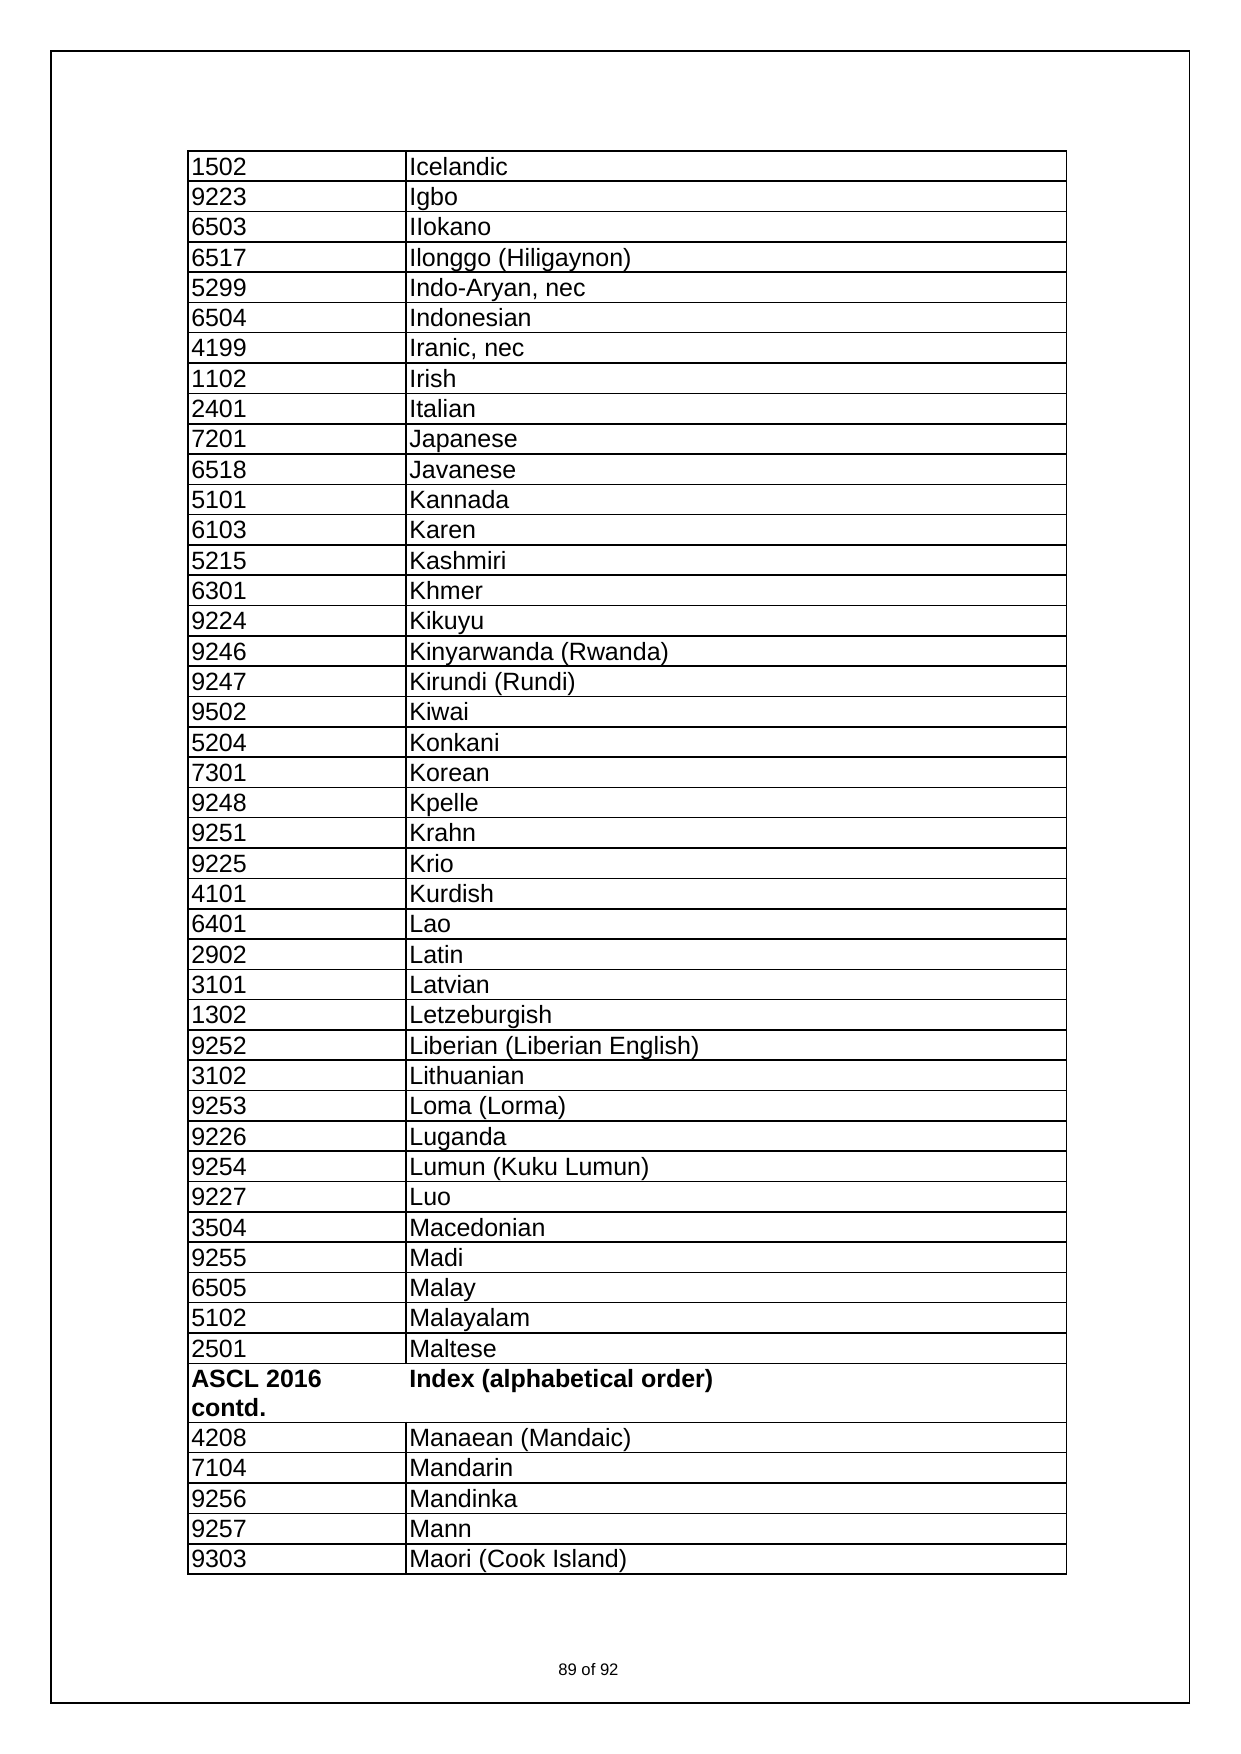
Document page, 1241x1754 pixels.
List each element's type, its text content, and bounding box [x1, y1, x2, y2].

table_cell 5204 [189, 728, 405, 756]
table_cell 4208 [189, 1423, 405, 1452]
table_cell 4101 [189, 879, 405, 908]
table_cell Loma (Lorma) [407, 1091, 1066, 1120]
table_cell Lumun (Kuku Lumun) [407, 1152, 1066, 1181]
table_cell 3102 [189, 1061, 405, 1090]
table_cell 9246 [189, 637, 405, 665]
table_cell 3101 [189, 970, 405, 999]
table_cell Latvian [407, 970, 1066, 999]
table_cell Ilonggo (Hiligaynon) [407, 243, 1066, 271]
table_cell 9251 [189, 818, 405, 847]
table_cell Luganda [407, 1122, 1066, 1150]
table_cell Kiwai [407, 697, 1066, 726]
table_cell Italian [407, 394, 1066, 423]
table_cell Kirundi (Rundi) [407, 667, 1066, 696]
table_cell Konkani [407, 728, 1066, 756]
table_cell Javanese [407, 455, 1066, 483]
table_cell 4199 [189, 333, 405, 362]
table_cell Indo-Aryan, nec [407, 273, 1066, 302]
table_cell 5299 [189, 273, 405, 302]
table_cell Madi [407, 1243, 1066, 1272]
table_cell Liberian (Liberian English) [407, 1031, 1066, 1059]
table_cell Lao [407, 910, 1066, 938]
table_cell 9254 [189, 1152, 405, 1181]
table_cell Kikuyu [407, 606, 1066, 635]
table_cell 9225 [189, 849, 405, 877]
table_cell Mandarin [407, 1453, 1066, 1482]
table_cell 9247 [189, 667, 405, 696]
table_cell 2501 [189, 1334, 405, 1362]
table_cell 9256 [189, 1484, 405, 1512]
table_cell Luo [407, 1182, 1066, 1211]
table_cell 9257 [189, 1514, 405, 1543]
table_cell Khmer [407, 576, 1066, 605]
table_cell 1102 [189, 364, 405, 392]
table_cell Latin [407, 940, 1066, 968]
table_cell 6518 [189, 455, 405, 483]
table_cell 9223 [189, 182, 405, 211]
table_cell Kurdish [407, 879, 1066, 908]
table_cell Kannada [407, 485, 1066, 514]
table_cell Kashmiri [407, 546, 1066, 574]
table_cell 6517 [189, 243, 405, 271]
table_cell 9255 [189, 1243, 405, 1272]
table_cell 9502 [189, 697, 405, 726]
table_cell 6401 [189, 910, 405, 938]
table_cell Manaean (Mandaic) [407, 1423, 1066, 1452]
table_cell Index (alphabetical order) [406, 1364, 1066, 1422]
table_cell Mandinka [407, 1484, 1066, 1512]
table_cell 7301 [189, 758, 405, 787]
table_cell 2902 [189, 940, 405, 968]
table_cell Korean [407, 758, 1066, 787]
table_cell 6504 [189, 303, 405, 332]
table_cell 9252 [189, 1031, 405, 1059]
table_cell 1502 [189, 152, 405, 180]
table_cell 9226 [189, 1122, 405, 1150]
table_cell Macedonian [407, 1213, 1066, 1241]
table_cell 7201 [189, 425, 405, 453]
table_cell 9248 [189, 788, 405, 817]
table_cell Maori (Cook Island) [407, 1545, 1066, 1573]
table_cell 1302 [189, 1000, 405, 1029]
table_cell 2401 [189, 394, 405, 423]
table_cell ASCL 2016 contd. [189, 1364, 406, 1422]
table_cell Japanese [407, 425, 1066, 453]
table_cell Icelandic [407, 152, 1066, 180]
table_cell 3504 [189, 1213, 405, 1241]
table_cell Iranic, nec [407, 333, 1066, 362]
table_cell 6503 [189, 212, 405, 241]
table_cell 6505 [189, 1273, 405, 1302]
table_cell Indonesian [407, 303, 1066, 332]
table_cell Krio [407, 849, 1066, 877]
table_cell 9227 [189, 1182, 405, 1211]
table_cell Igbo [407, 182, 1066, 211]
table_cell Malayalam [407, 1303, 1066, 1332]
table_cell Malay [407, 1273, 1066, 1302]
table_cell Karen [407, 515, 1066, 544]
table_cell Kinyarwanda (Rwanda) [407, 637, 1066, 665]
table_cell 6103 [189, 515, 405, 544]
table_cell Maltese [407, 1334, 1066, 1362]
table_cell 9224 [189, 606, 405, 635]
table_cell Letzeburgish [407, 1000, 1066, 1029]
table_cell 9253 [189, 1091, 405, 1120]
table_cell 5102 [189, 1303, 405, 1332]
table_cell 7104 [189, 1453, 405, 1482]
table_cell IIokano [407, 212, 1066, 241]
table_cell Kpelle [407, 788, 1066, 817]
table_cell Mann [407, 1514, 1066, 1543]
table_cell 5101 [189, 485, 405, 514]
table_cell 9303 [189, 1545, 405, 1573]
table_cell Irish [407, 364, 1066, 392]
table_cell 6301 [189, 576, 405, 605]
table_cell 5215 [189, 546, 405, 574]
table_cell Krahn [407, 818, 1066, 847]
table_cell Lithuanian [407, 1061, 1066, 1090]
